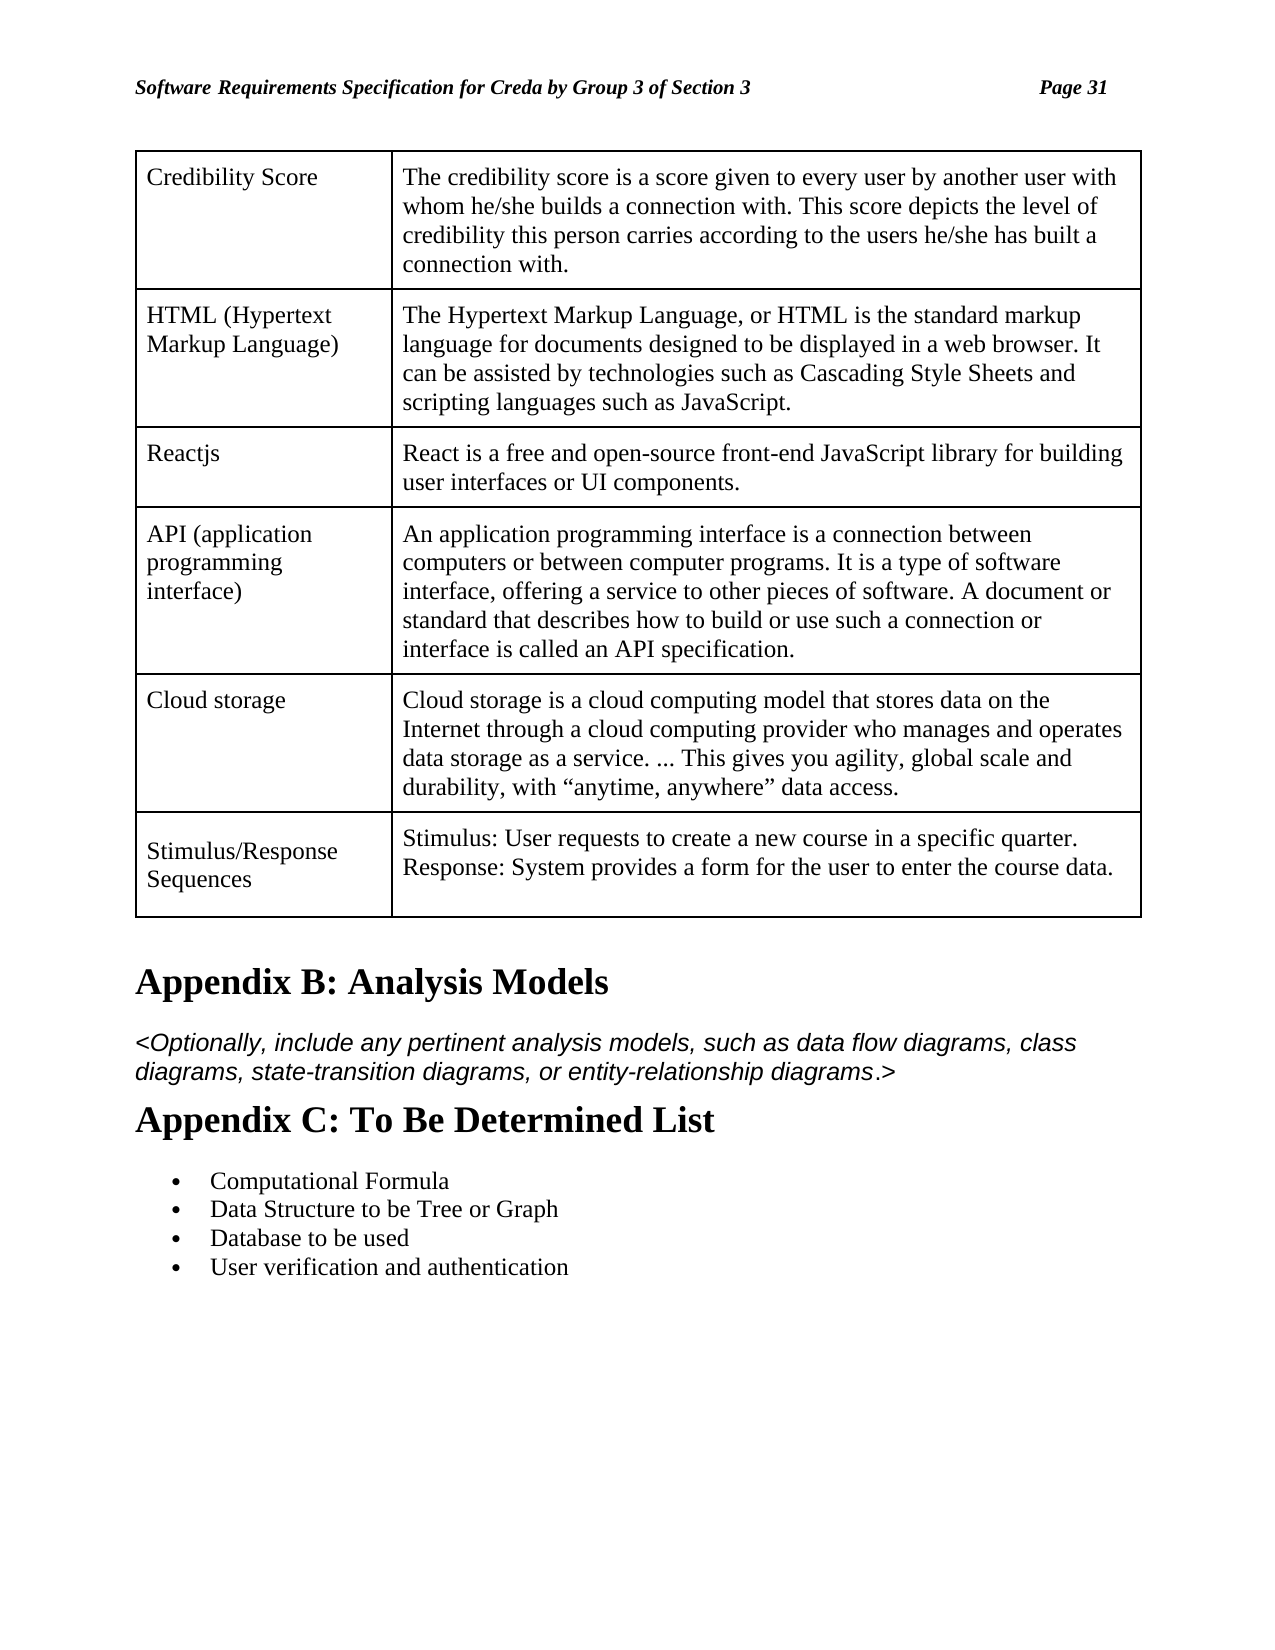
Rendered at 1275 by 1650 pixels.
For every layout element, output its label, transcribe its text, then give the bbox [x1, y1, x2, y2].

text <Optionally, include any pertinent analysis models, such as data flow diagrams, class diagrams, state-transition diagrams, or entity-relationship diagrams.> [135, 1028, 1140, 1085]
table_cell An application programming interface is a connection between computers or between computer programs. It is a type of software interface, offering a service to other pieces of software. A document or standard that describes how to build or use such a connection or interface is called an API specification. [393, 508, 1140, 673]
list Database to be used [172, 1223, 1140, 1252]
table_cell Cloud storage is a cloud computing model that stores data on the Internet through a cloud computing provider who manages and operates data storage as a service. ... This gives you agility, global scale and durability, with “anytime, anywhere” data access. [393, 675, 1140, 811]
table_cell Credibility Score [137, 152, 391, 288]
text Appendix B: Analysis Models [135, 959, 1140, 1003]
list Data Structure to be Tree or Graph [172, 1194, 1140, 1223]
table_cell Stimulus/Response Sequences [137, 813, 391, 916]
table_cell HTML (Hypertext Markup Language) [137, 290, 391, 426]
list Computational Formula [172, 1166, 1140, 1194]
table_cell Cloud storage [137, 675, 391, 811]
table_cell The credibility score is a score given to every user by another user with whom he/she builds a connection with. This score depicts the level of credibility this person carries according to the users he/she has built a connection with. [393, 152, 1140, 288]
list User verification and authentication [172, 1252, 1140, 1281]
text Appendix C: To Be Determined List [135, 1098, 1140, 1141]
table_cell API (application programming interface) [137, 508, 391, 673]
table_cell Stimulus: User requests to create a new course in a specific quarter. Response: System provides a form for the user to enter the course data. [393, 813, 1140, 916]
table_cell Reactjs [137, 428, 391, 506]
table_cell React is a free and open-source front-end JavaScript library for building user interfaces or UI components. [393, 428, 1140, 506]
table_cell The Hypertext Markup Language, or HTML is the standard markup language for documents designed to be displayed in a web browser. It can be assisted by technologies such as Cascading Style Sheets and scripting languages such as JavaScript. [393, 290, 1140, 426]
